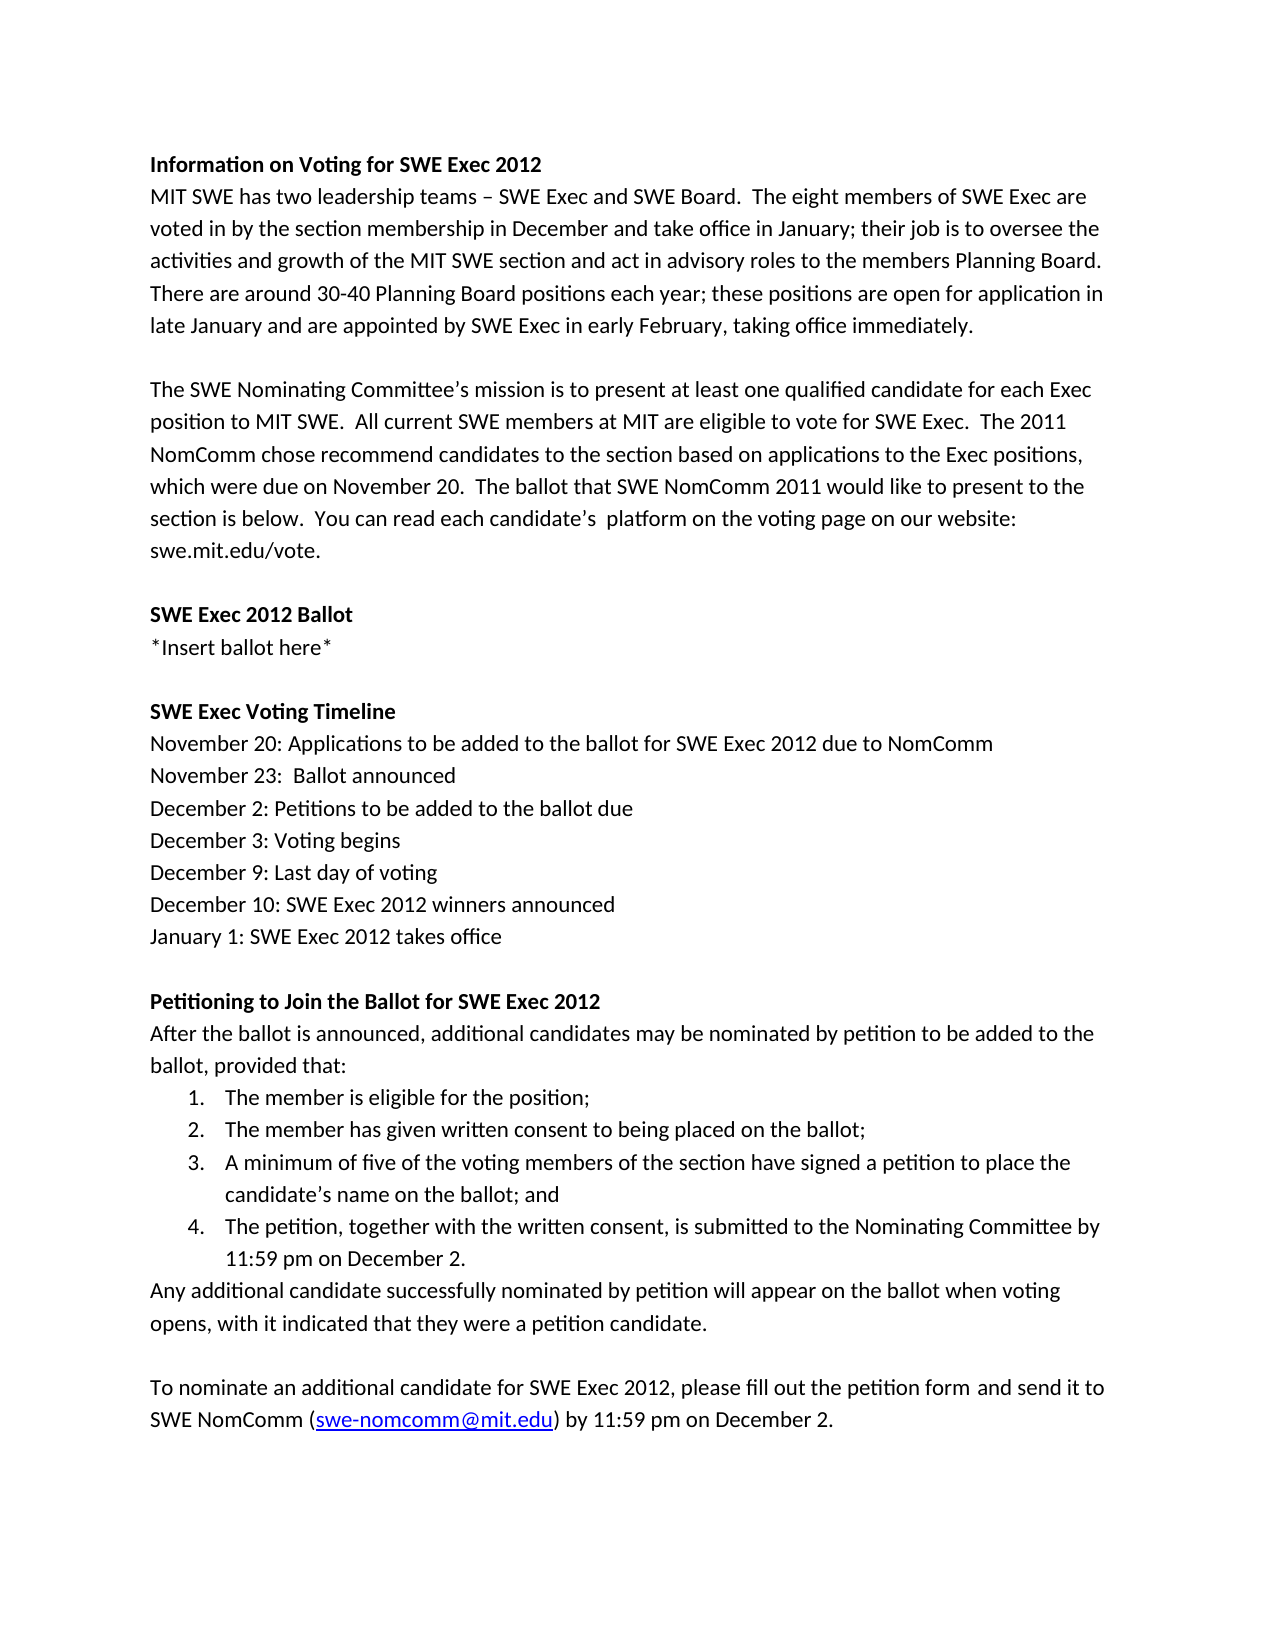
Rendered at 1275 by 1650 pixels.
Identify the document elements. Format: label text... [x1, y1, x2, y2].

list The petition, together with the written consent, is submitted to the Nominating Committee by 11:59 pm on December 2. [187, 1212, 1125, 1272]
list The member is eligible for the position; [187, 1083, 1125, 1111]
text The SWE Nominating Committee’s mission is to present at least one qualified candidate for each Exec position to MIT SWE. All current SWE members at MIT are eligible to vote for SWE Exec. The 2011 NomComm chose recommend candidates to the section based on applications to the Exec positions, which were due on November 20. The ballot that SWE NomComm 2011 would like to present to the section is below. You can read each candidate’s platform on the voting page on our website: swe.mit.edu/vote. [150, 375, 1125, 564]
text SWE Exec Voting Timeline November 20: Applications to be added to the ballot for SWE Exec 2012 due to NomComm [150, 697, 1125, 757]
text Petitioning to Join the Ballot for SWE Exec 2012 [150, 987, 1125, 1015]
text December 9: Last day of voting [150, 858, 1125, 886]
list The member has given written consent to being placed on the ballot; [187, 1116, 1125, 1144]
text December 10: SWE Exec 2012 winners announced January 1: SWE Exec 2012 takes office [150, 890, 1125, 951]
text After the ballot is announced, additional candidates may be nominated by petition to be added to the ballot, provided that: [150, 1019, 1125, 1079]
text Information on Voting for SWE Exec 2012 [150, 150, 1125, 178]
text December 3: Voting begins [150, 826, 1125, 854]
text To nominate an additional candidate for SWE Exec 2012, please fill out the petition form and send it to SWE NomComm (swe-nomcomm@mit.edu) by 11:59 pm on December 2. [150, 1373, 1125, 1433]
text Any additional candidate successfully nominated by petition will appear on the ballot when voting opens, with it indicated that they were a petition candidate. [150, 1277, 1125, 1337]
text SWE Exec 2012 Ballot *Insert ballot here* [150, 601, 1125, 661]
text December 2: Petitions to be added to the ballot due [150, 794, 1125, 822]
text MIT SWE has two leadership teams – SWE Exec and SWE Board. The eight members of SWE Exec are voted in by the section membership in December and take office in January; their job is to oversee the activities and growth of the MIT SWE section and act in advisory roles to the members Planning Board. There are around 30-40 Planning Board positions each year; these positions are open for application in late January and are appointed by SWE Exec in early February, taking office immediately. [150, 182, 1125, 339]
text November 23: Ballot announced [150, 762, 1125, 789]
list A minimum of five of the voting members of the section have signed a petition to place the candidate’s name on the ballot; and [187, 1148, 1125, 1208]
